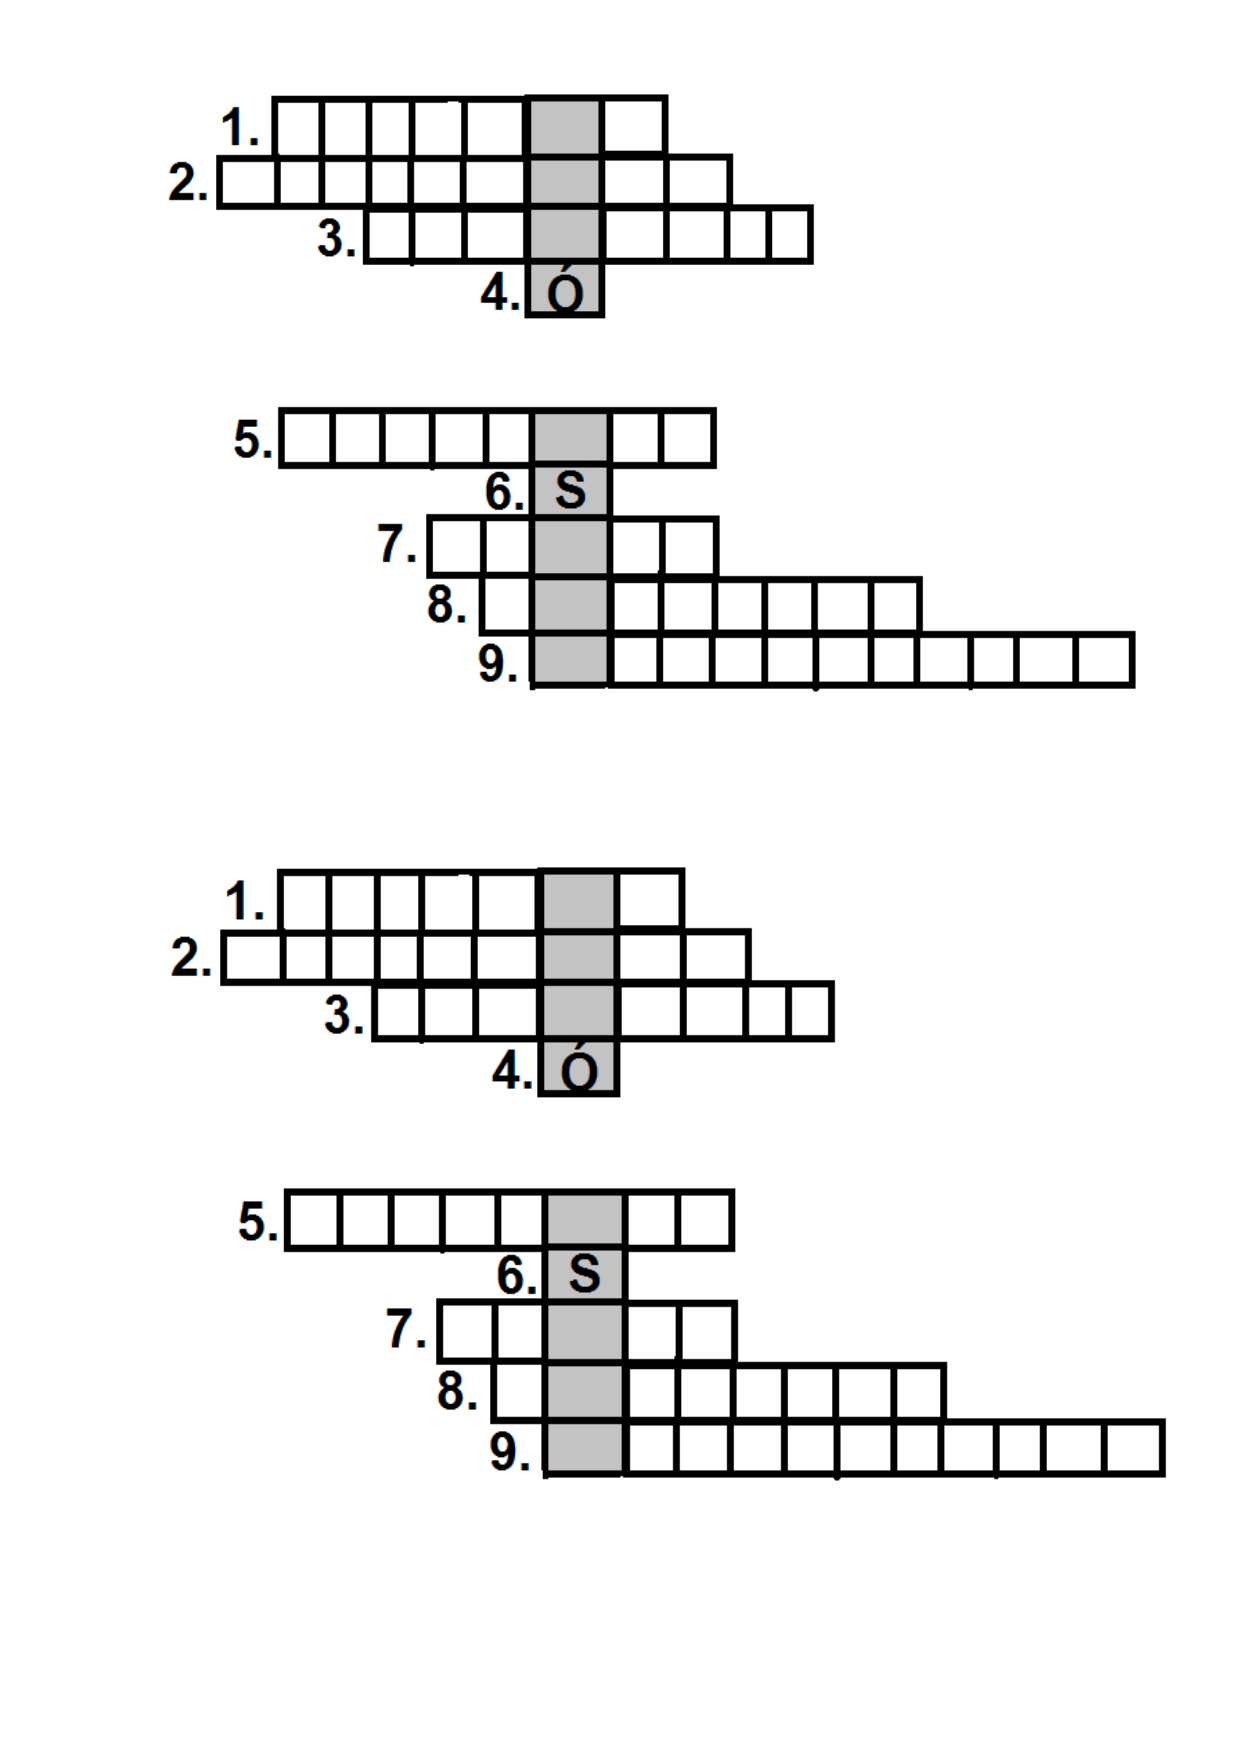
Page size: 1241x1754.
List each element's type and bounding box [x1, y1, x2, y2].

picture [75, 75, 1166, 717]
picture [75, 847, 1197, 1507]
